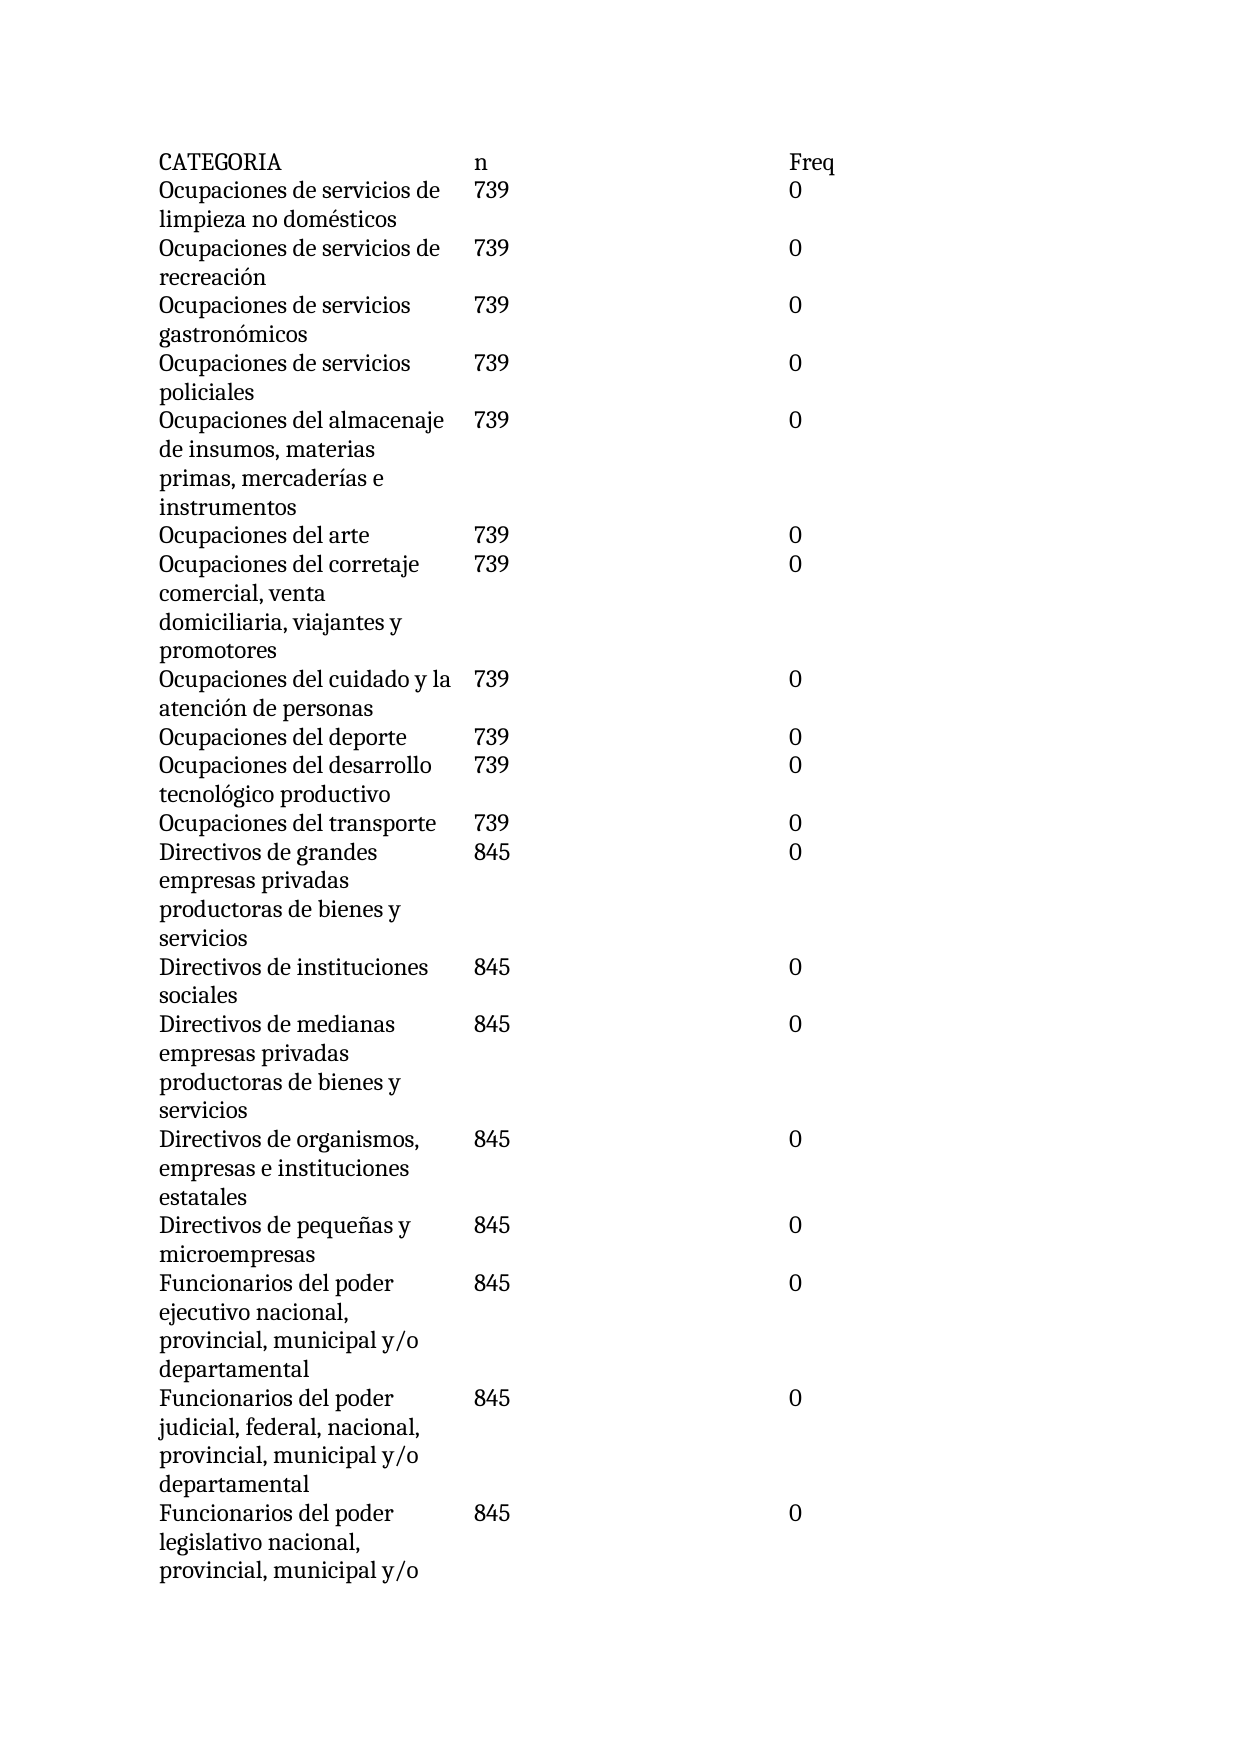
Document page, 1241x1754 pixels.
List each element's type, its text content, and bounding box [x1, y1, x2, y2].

table_header Freq [778, 148, 1093, 176]
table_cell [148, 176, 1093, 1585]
table_header n [463, 148, 778, 176]
table_header CATEGORIA [148, 148, 463, 176]
